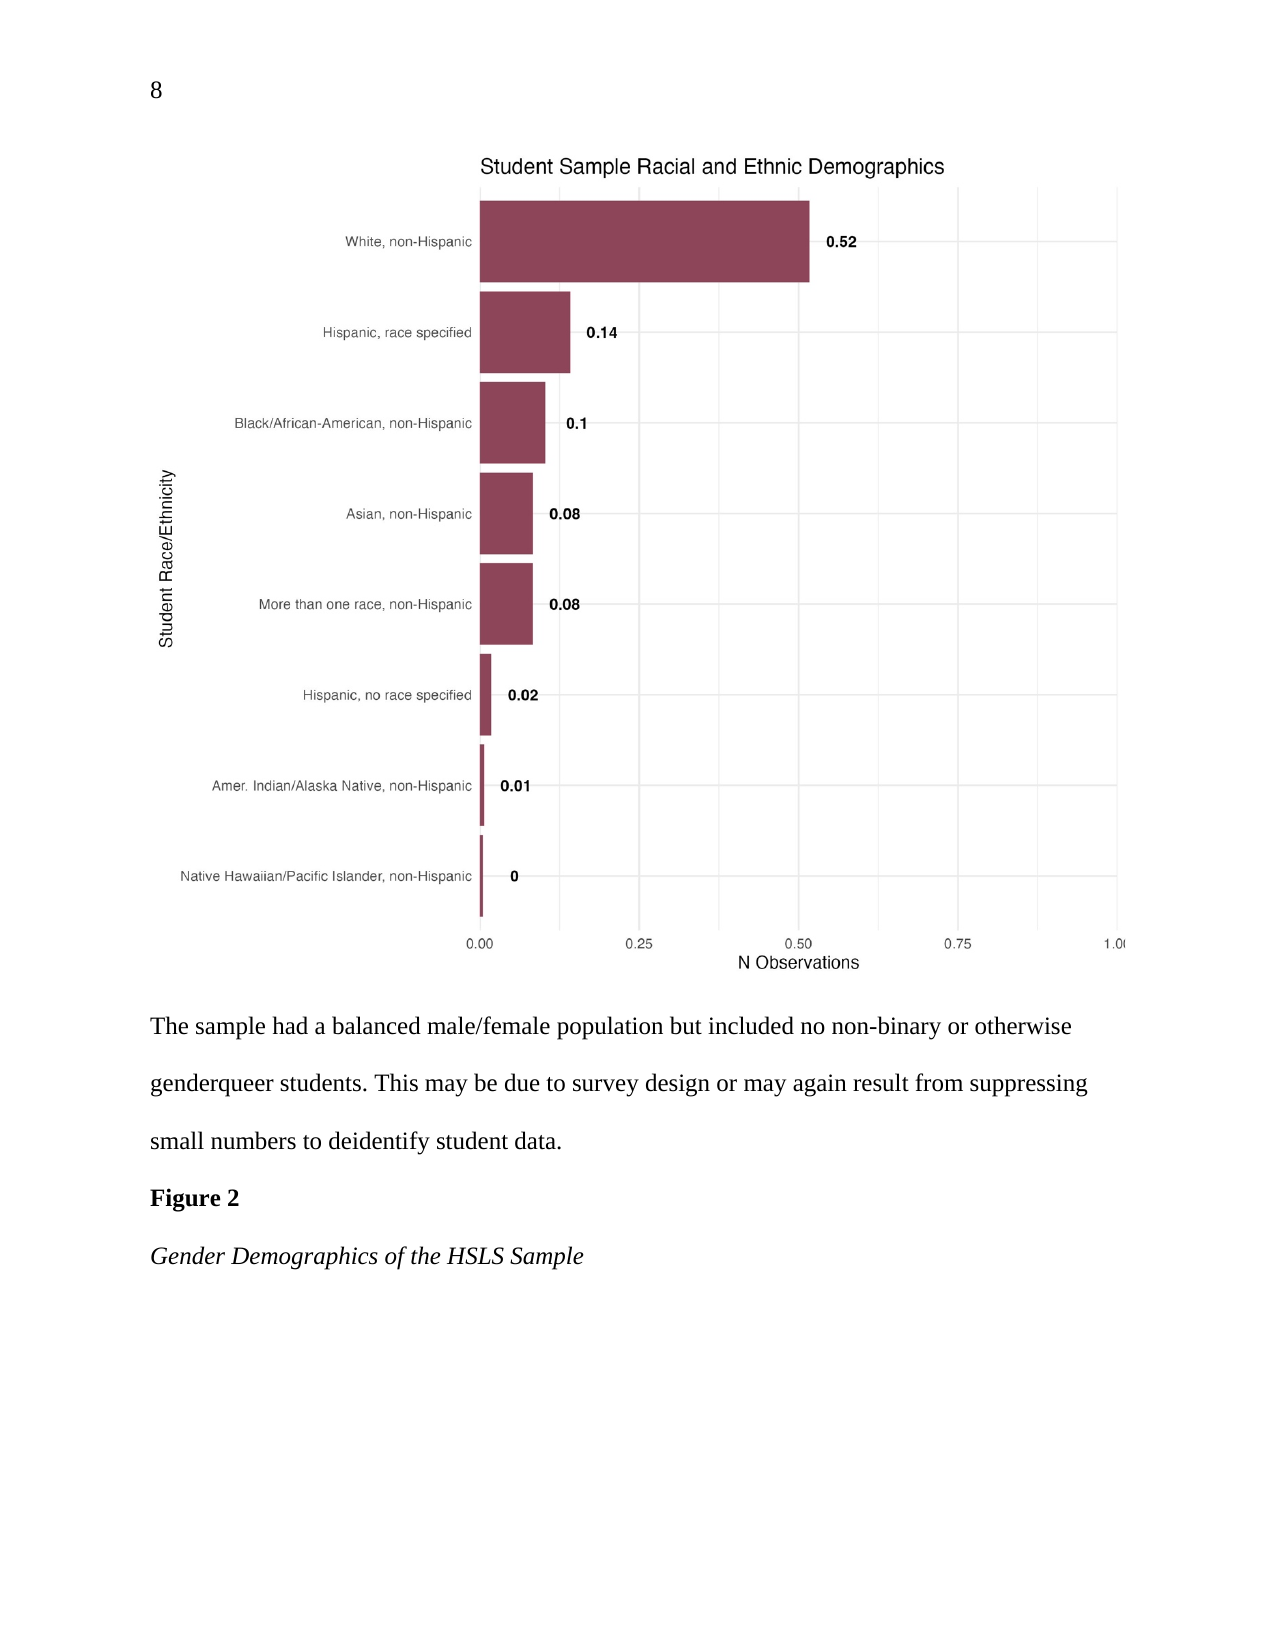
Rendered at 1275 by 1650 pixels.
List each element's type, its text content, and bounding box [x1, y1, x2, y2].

text Gender Demographics of the HSLS Sample [150, 1241, 1125, 1270]
text The sample had a balanced male/female population but included no non-binary or otherwise genderqueer students. This may be due to survey design or may again result from suppressing small numbers to deidentify student data. [150, 1011, 1125, 1155]
text Figure 2 [150, 1183, 1125, 1212]
picture [150, 150, 1125, 981]
